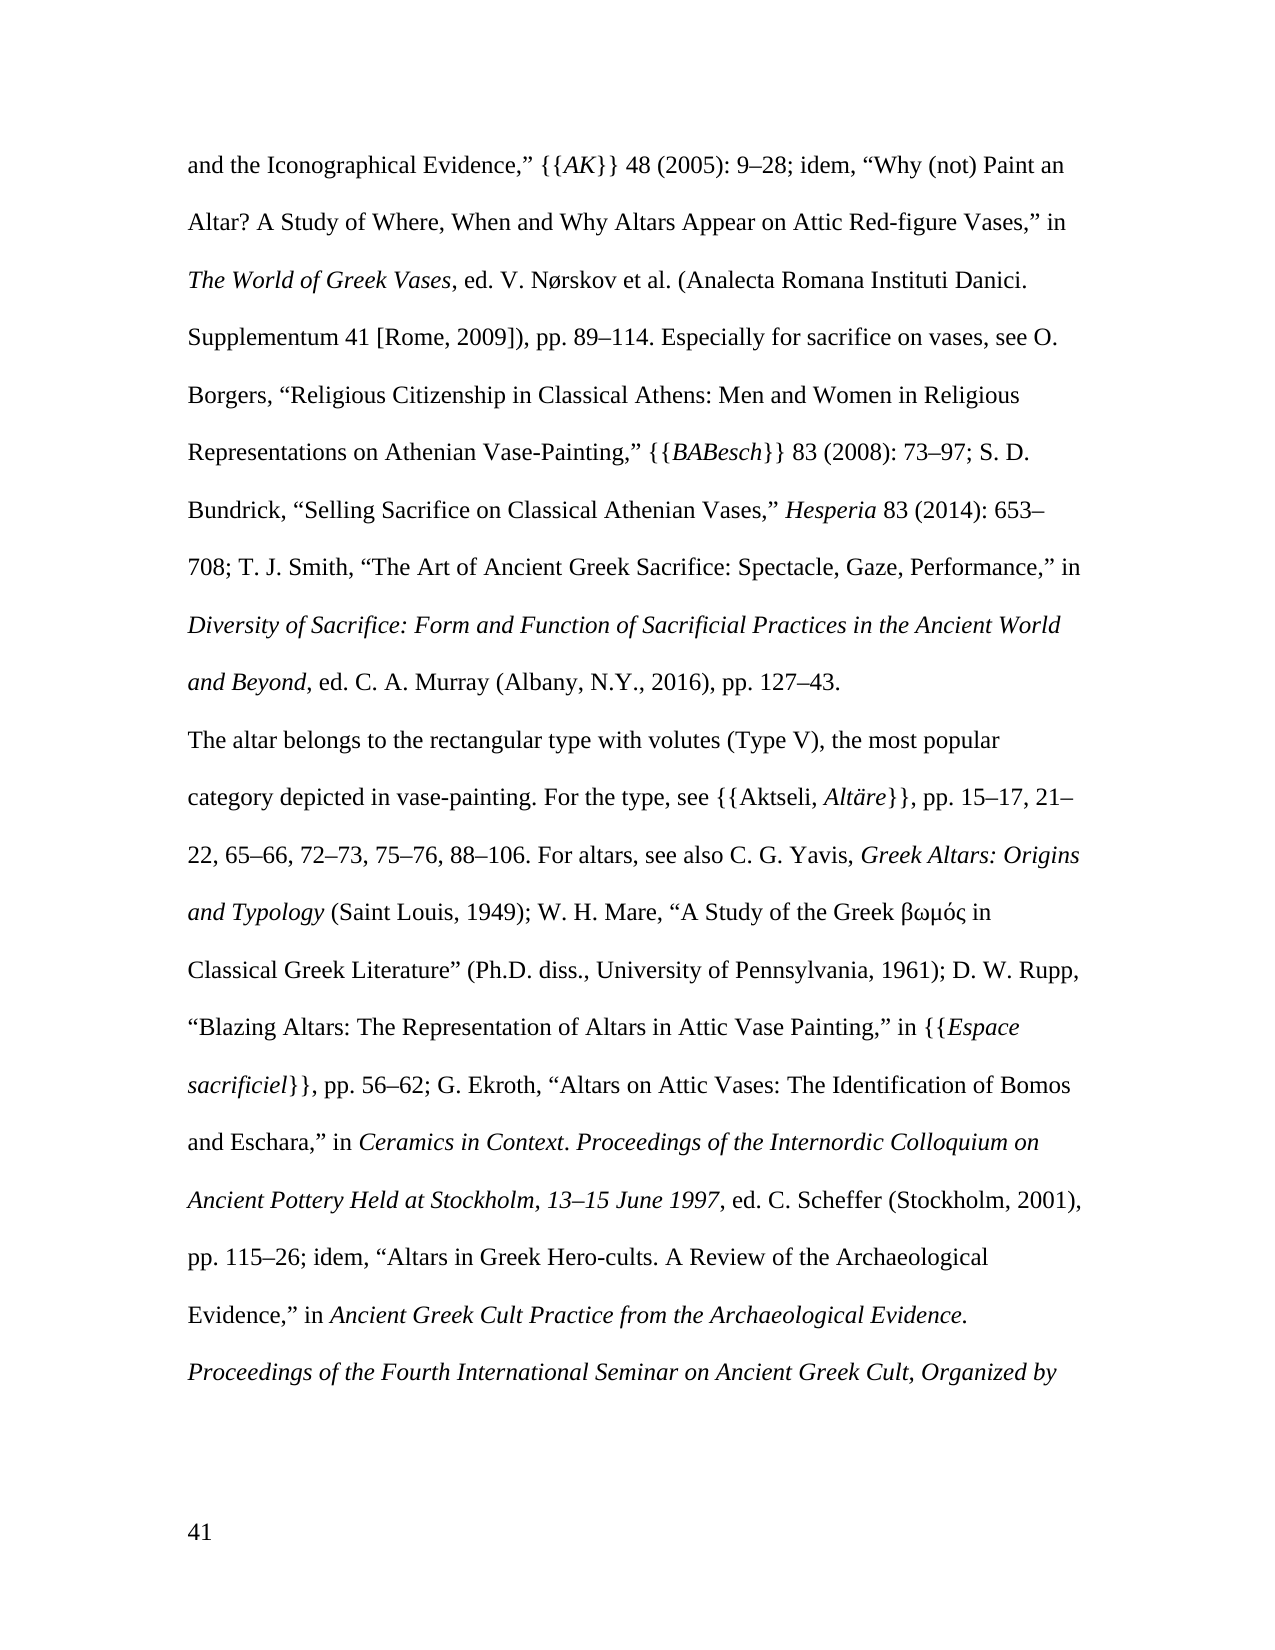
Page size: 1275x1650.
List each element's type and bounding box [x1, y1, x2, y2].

text [187, 150, 1087, 696]
text [187, 725, 1087, 1386]
